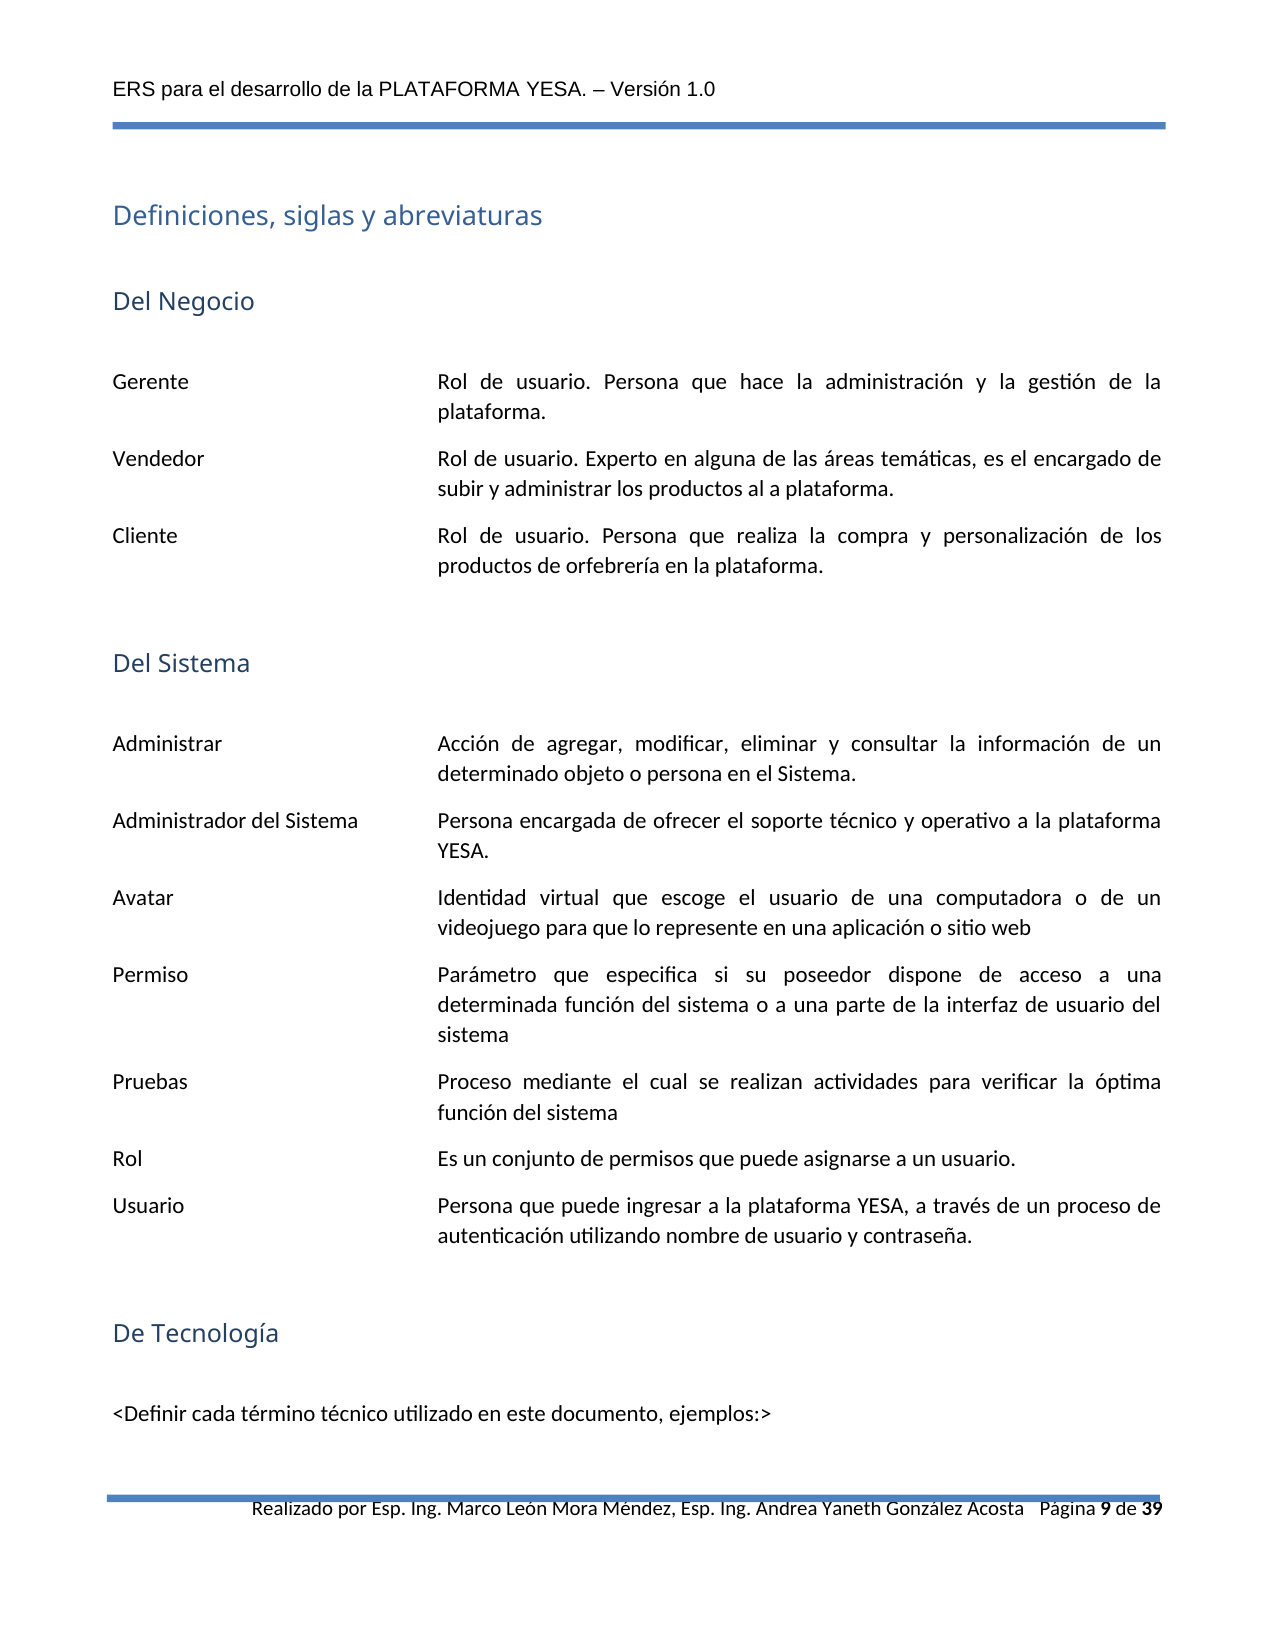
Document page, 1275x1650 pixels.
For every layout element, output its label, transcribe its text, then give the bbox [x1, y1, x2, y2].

subtitle Del Sistema [112, 645, 1162, 679]
text <Definir cada término técnico utilizado en este documento, ejemplos:> [112, 1399, 1162, 1427]
text Permiso Parámetro que especifica si su poseedor dispone de acceso a una determinada función del sistema o a una parte de la interfaz de usuario del sistema [112, 960, 1162, 1049]
text Usuario Persona que puede ingresar a la plataforma YESA, a través de un proceso de autenticación utilizando nombre de usuario y contraseña. [112, 1191, 1162, 1250]
subtitle Del Negocio [112, 283, 1162, 318]
text Vendedor Rol de usuario. Experto en alguna de las áreas temáticas, es el encargado de subir y administrar los productos al a plataforma. [112, 444, 1162, 502]
text Administrador del Sistema Persona encargada de ofrecer el soporte técnico y operativo a la plataforma YESA. [112, 806, 1162, 864]
text Rol Es un conjunto de permisos que puede asignarse a un usuario. [112, 1144, 1162, 1173]
subtitle De Tecnología [112, 1315, 1162, 1349]
text Cliente Rol de usuario. Persona que realiza la compra y personalización de los productos de orfebrería en la plataforma. [112, 521, 1162, 579]
text Administrar Acción de agregar, modificar, eliminar y consultar la información de un determinado objeto o persona en el Sistema. [112, 729, 1162, 787]
text Gerente Rol de usuario. Persona que hace la administración y la gestión de la plataforma. [112, 367, 1162, 425]
subtitle Definiciones, siglas y abreviaturas [112, 197, 1162, 234]
text Avatar Identidad virtual que escoge el usuario de una computadora o de un videojuego para que lo represente en una aplicación o sitio web [112, 883, 1162, 941]
text Pruebas Proceso mediante el cual se realizan actividades para verificar la óptima función del sistema [112, 1067, 1162, 1126]
